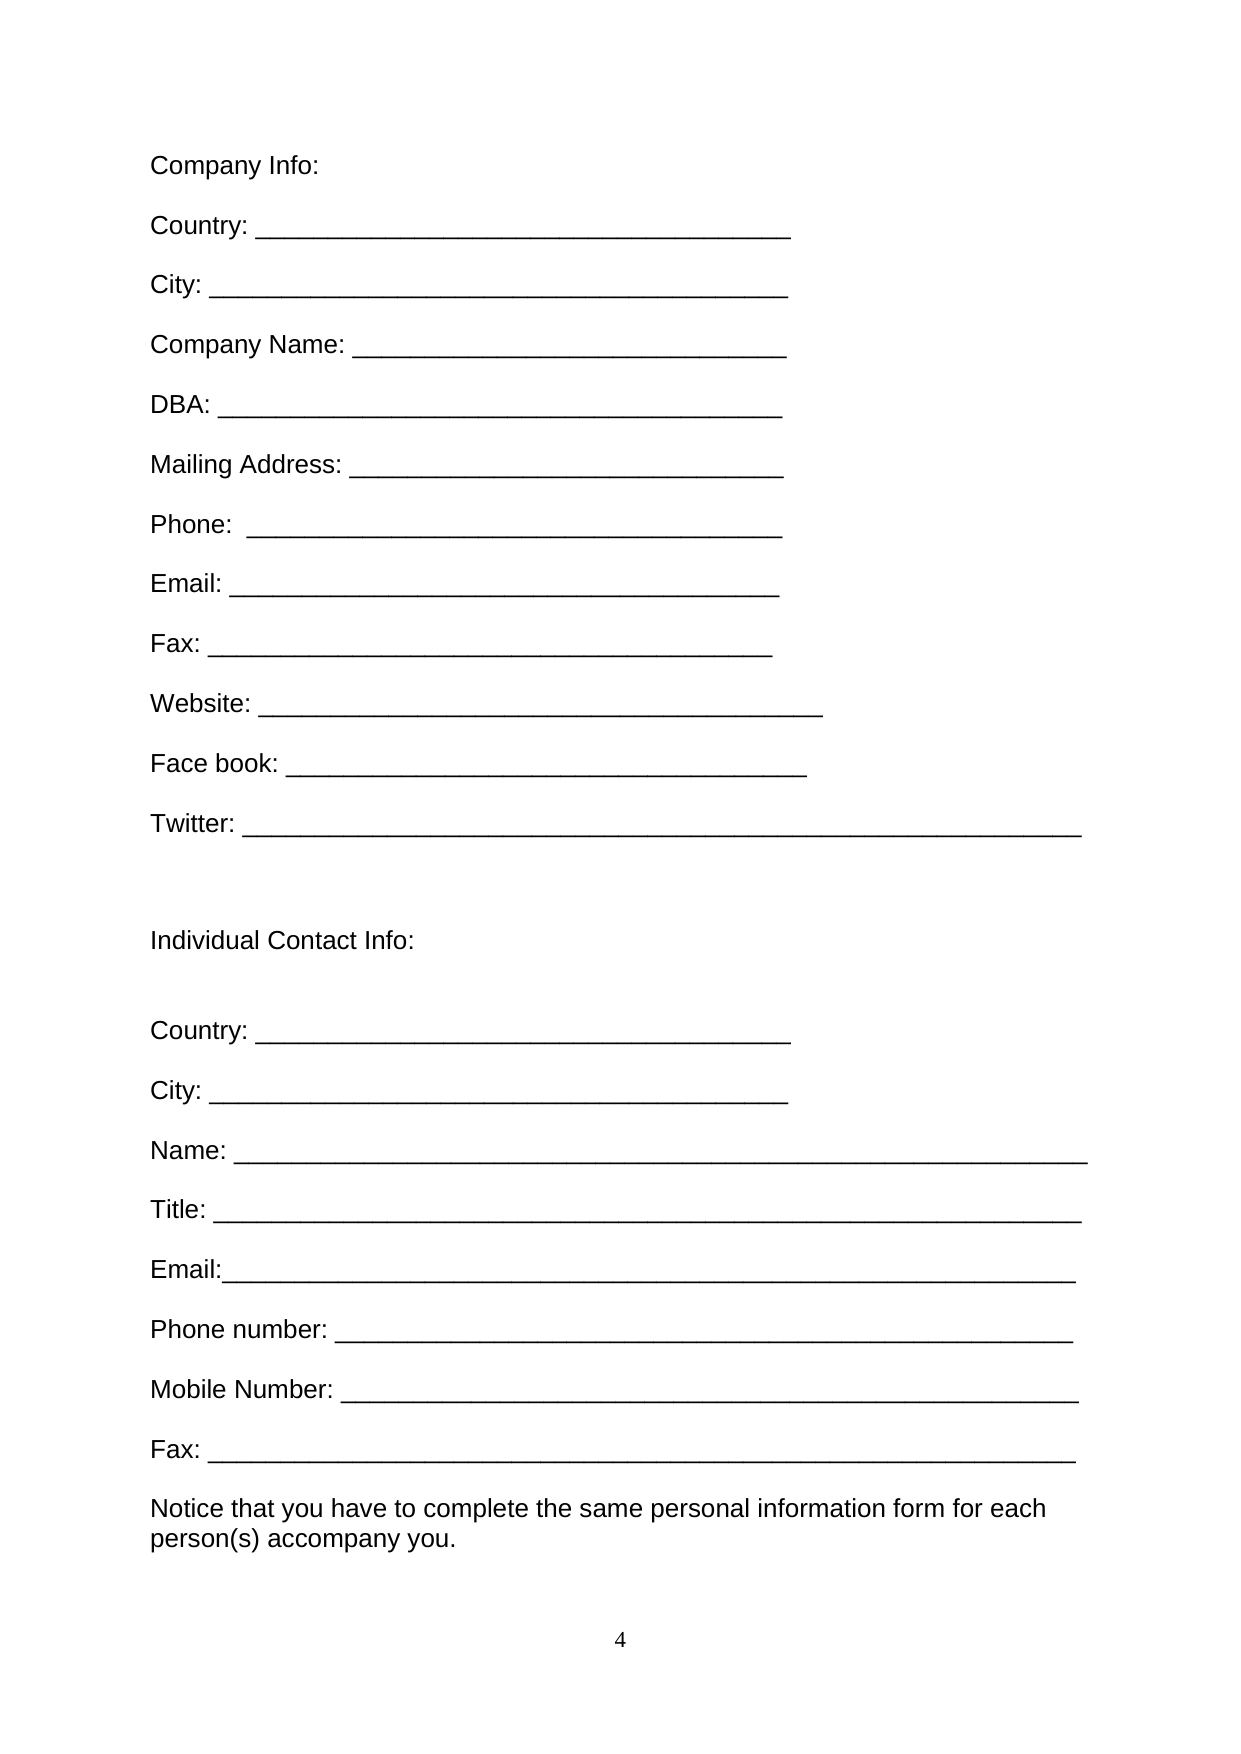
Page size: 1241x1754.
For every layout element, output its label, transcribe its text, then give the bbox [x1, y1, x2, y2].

text Individual Contact Info: [150, 925, 1090, 955]
text City: ________________________________________ [150, 269, 1090, 299]
text Mobile Number: ___________________________________________________ [150, 1374, 1090, 1404]
text Mailing Address: ______________________________ [150, 449, 1090, 479]
text Title: ____________________________________________________________ [150, 1194, 1090, 1224]
text Face book: ____________________________________ [150, 748, 1090, 778]
text Email: ______________________________________ [150, 568, 1090, 598]
text Country: _____________________________________ [150, 210, 1090, 240]
text Email:___________________________________________________________ [150, 1254, 1090, 1284]
text DBA: _______________________________________ [150, 389, 1090, 419]
text Twitter: __________________________________________________________ [150, 808, 1090, 838]
text Notice that you have to complete the same personal information form for each person(s) accompany you. [150, 1493, 1090, 1553]
text Name: ___________________________________________________________ [150, 1135, 1090, 1164]
text Website: _______________________________________ [150, 688, 1090, 718]
text Company Name: ______________________________ [150, 329, 1090, 359]
text Fax: ____________________________________________________________ [150, 1434, 1090, 1463]
text Phone: _____________________________________ [150, 509, 1090, 539]
text City: ________________________________________ [150, 1075, 1090, 1105]
text Fax: _______________________________________ [150, 628, 1090, 658]
text Phone number: ___________________________________________________ [150, 1314, 1090, 1344]
text Company Info: [150, 150, 1090, 180]
text Country: _____________________________________ [150, 1015, 1090, 1045]
